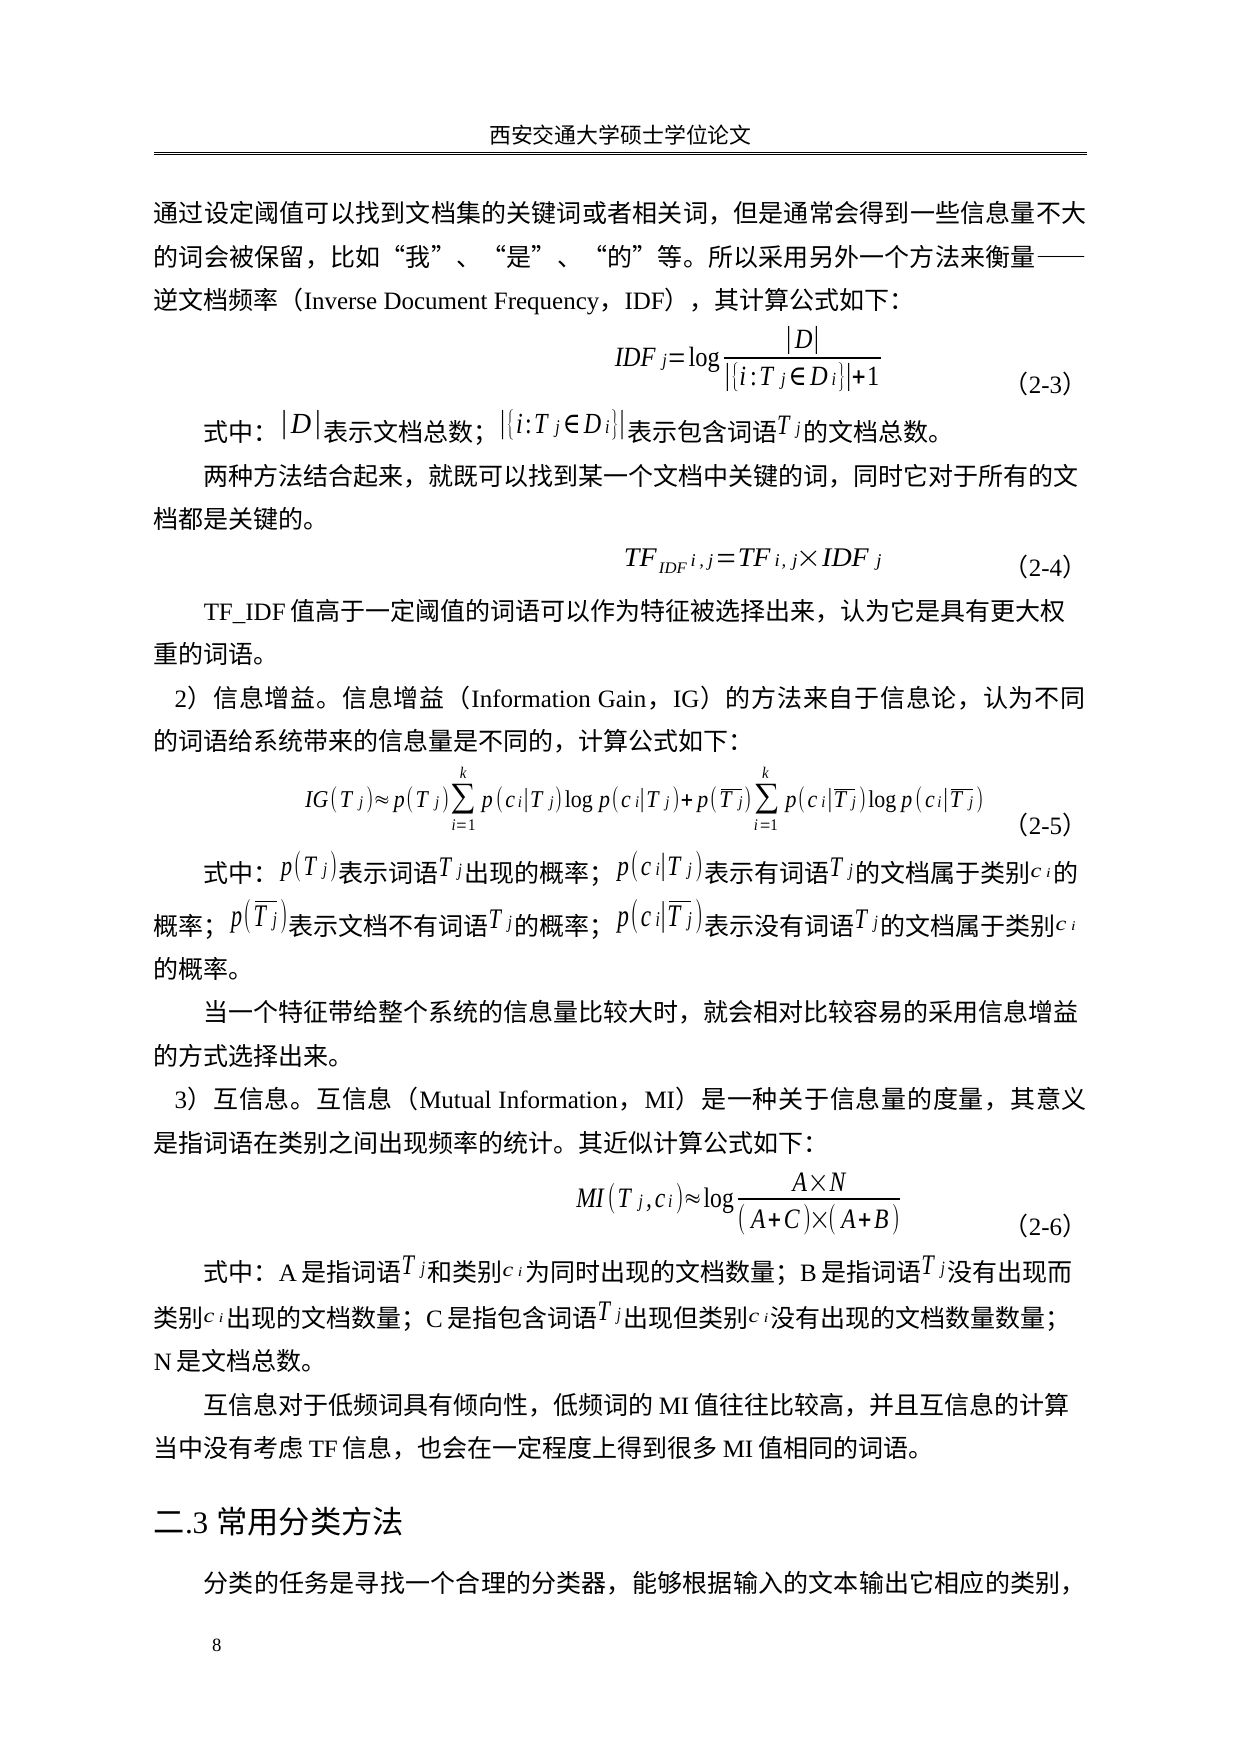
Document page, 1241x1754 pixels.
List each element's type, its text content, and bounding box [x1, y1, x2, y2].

text （2-3） [153, 324, 1087, 400]
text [153, 193, 1087, 317]
text （2-6） [153, 1167, 1087, 1243]
text 式中：表示词语出现的概率；表示有词语的文档属于类别的概率；表示文档不有词语的概率；表示没有词语的文档属于类别的概率。 [153, 849, 1087, 986]
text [153, 1564, 1087, 1600]
text （2-4） [153, 543, 1087, 584]
text 当一个特征带给整个系统的信息量比较大时，就会相对比较容易的采用信息增益的方式选择出来。 [153, 993, 1087, 1072]
text 式中：表示文档总数；表示包含词语的文档总数。 [153, 407, 1087, 449]
text TF_IDF值高于一定阈值的词语可以作为特征被选择出来，认为它是具有更大权重的词语。 [153, 591, 1087, 671]
text 式中：A是指词语和类别为同时出现的文档数量；B是指词语没有出现而类别出现的文档数量；C是指包含词语出现但类别没有出现的文档数量数量；N是文档总数。 [153, 1250, 1087, 1378]
text 3）互信息。互信息（Mutual Information，MI）是一种关于信息量的度量，其意义是指词语在类别之间出现频率的统计。其近似计算公式如下： [153, 1080, 1087, 1159]
text 互信息对于低频词具有倾向性，低频词的MI值往往比较高，并且互信息的计算当中没有考虑TF信息，也会在一定程度上得到很多MI值相同的词语。 [153, 1385, 1087, 1465]
text 2）信息增益。信息增益（Information Gain，IG）的方法来自于信息论，认为不同的词语给系统带来的信息量是不同的，计算公式如下： [153, 678, 1087, 758]
subtitle 常用分类方法 [153, 1497, 1087, 1542]
text 两种方法结合起来，就既可以找到某一个文档中关键的词，同时它对于所有的文档都是关键的。 [153, 456, 1087, 536]
text （2-5） [153, 765, 1087, 841]
